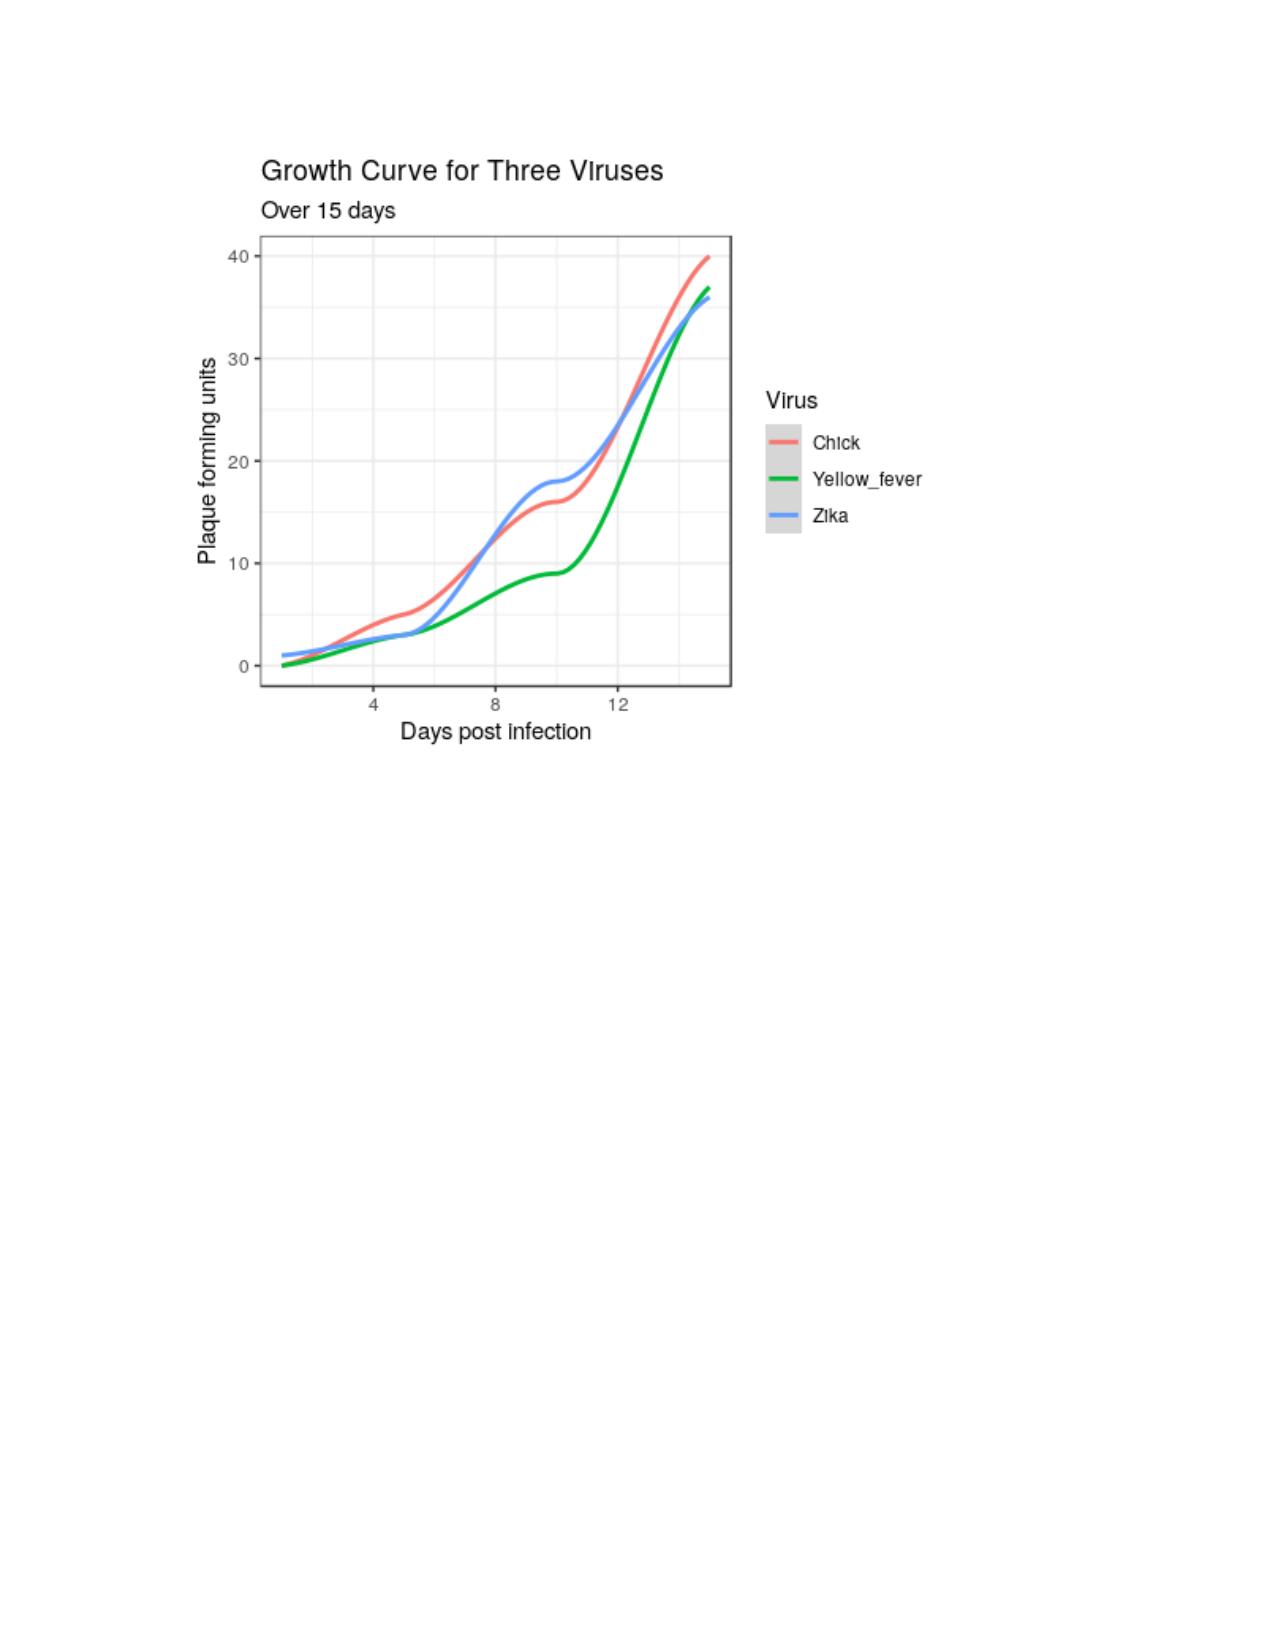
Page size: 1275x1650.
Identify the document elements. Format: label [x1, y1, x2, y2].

picture [187, 150, 946, 757]
